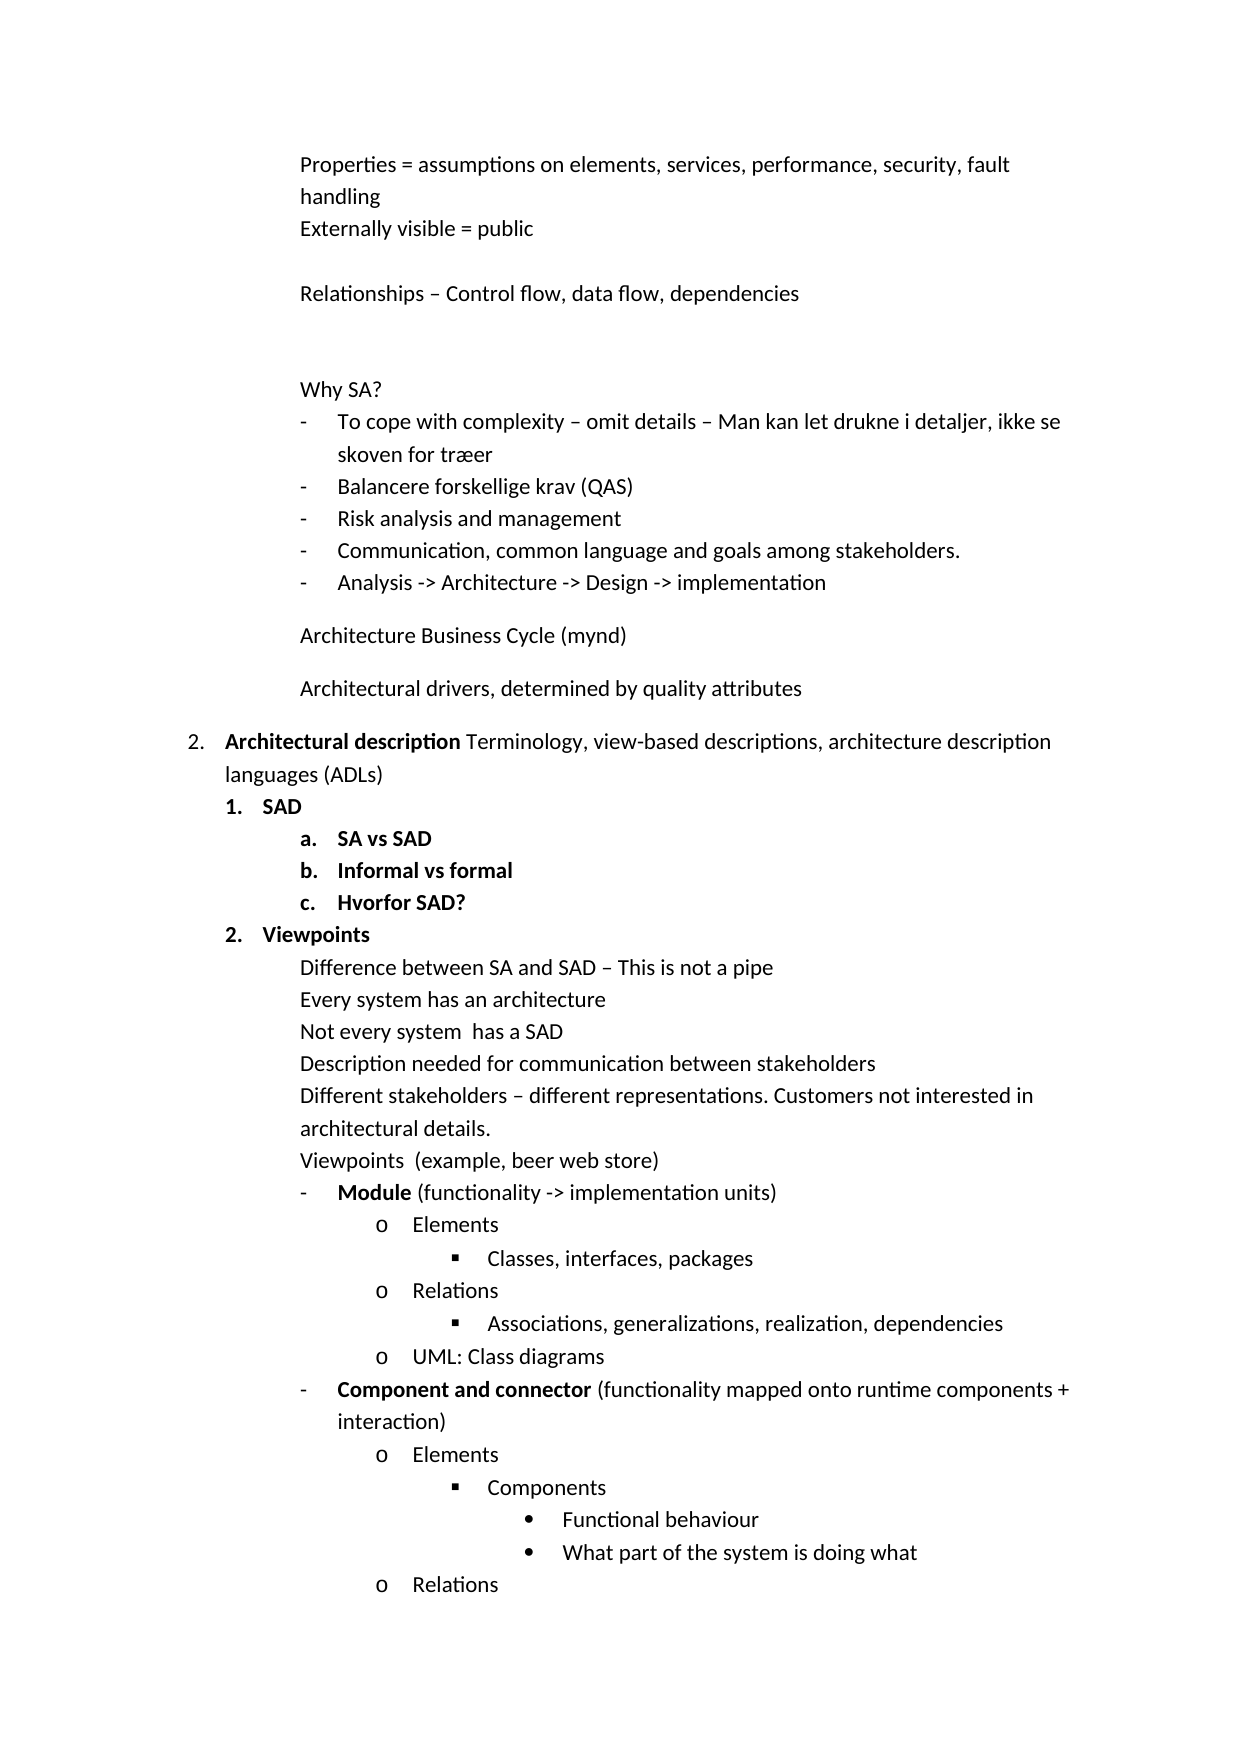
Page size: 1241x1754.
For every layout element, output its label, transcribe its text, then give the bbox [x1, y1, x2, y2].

list Components [450, 1473, 1090, 1501]
text Architectural drivers, determined by quality attributes [300, 674, 1090, 702]
list Properties = assumptions on elements, services, performance, security, fault handling [300, 150, 1090, 210]
list Every system has an architecture [300, 985, 1090, 1013]
list Externally visible = public [300, 214, 1090, 242]
list Relations [375, 1276, 1090, 1305]
list Why SA? [300, 375, 1090, 403]
list Module (functionality -> implementation units) [300, 1178, 1090, 1206]
list Functional behaviour [525, 1505, 1090, 1533]
list Viewpoints [225, 921, 1090, 949]
list SA vs SAD [300, 824, 1090, 852]
list Different stakeholders – different representations. Customers not interested in architectural details. [300, 1082, 1090, 1142]
list Elements [375, 1210, 1090, 1239]
list To cope with complexity – omit details – Man kan let drukne i detaljer, ikke se skoven for træer [300, 407, 1090, 468]
list Component and connector (functionality mapped onto runtime components + interaction) [300, 1375, 1090, 1436]
list SAD [225, 792, 1090, 820]
list Elements [375, 1440, 1090, 1469]
list Risk analysis and management [300, 504, 1090, 532]
list Informal vs formal [300, 856, 1090, 884]
list Associations, generalizations, realization, dependencies [450, 1309, 1090, 1338]
list Relationships – Control flow, data flow, dependencies [300, 279, 1090, 307]
list Hvorfor SAD? [300, 888, 1090, 916]
list Description needed for communication between stakeholders [300, 1049, 1090, 1077]
list What part of the system is doing what [525, 1538, 1090, 1566]
list Classes, interfaces, packages [450, 1244, 1090, 1272]
list UML: Class diagrams [375, 1342, 1090, 1371]
list Not every system has a SAD [300, 1017, 1090, 1045]
list Relations [375, 1570, 1090, 1599]
list Viewpoints (example, beer web store) [300, 1146, 1090, 1174]
list Communication, common language and goals among stakeholders. [300, 536, 1090, 564]
list Difference between SA and SAD – This is not a pipe [300, 953, 1090, 981]
list Analysis -> Architecture -> Design -> implementation [300, 568, 1090, 596]
list Balancere forskellige krav (QAS) [300, 472, 1090, 500]
list Architectural description Terminology, view-based descriptions, architecture description languages (ADLs) [187, 727, 1090, 788]
text Architecture Business Cycle (mynd) [300, 621, 1090, 649]
